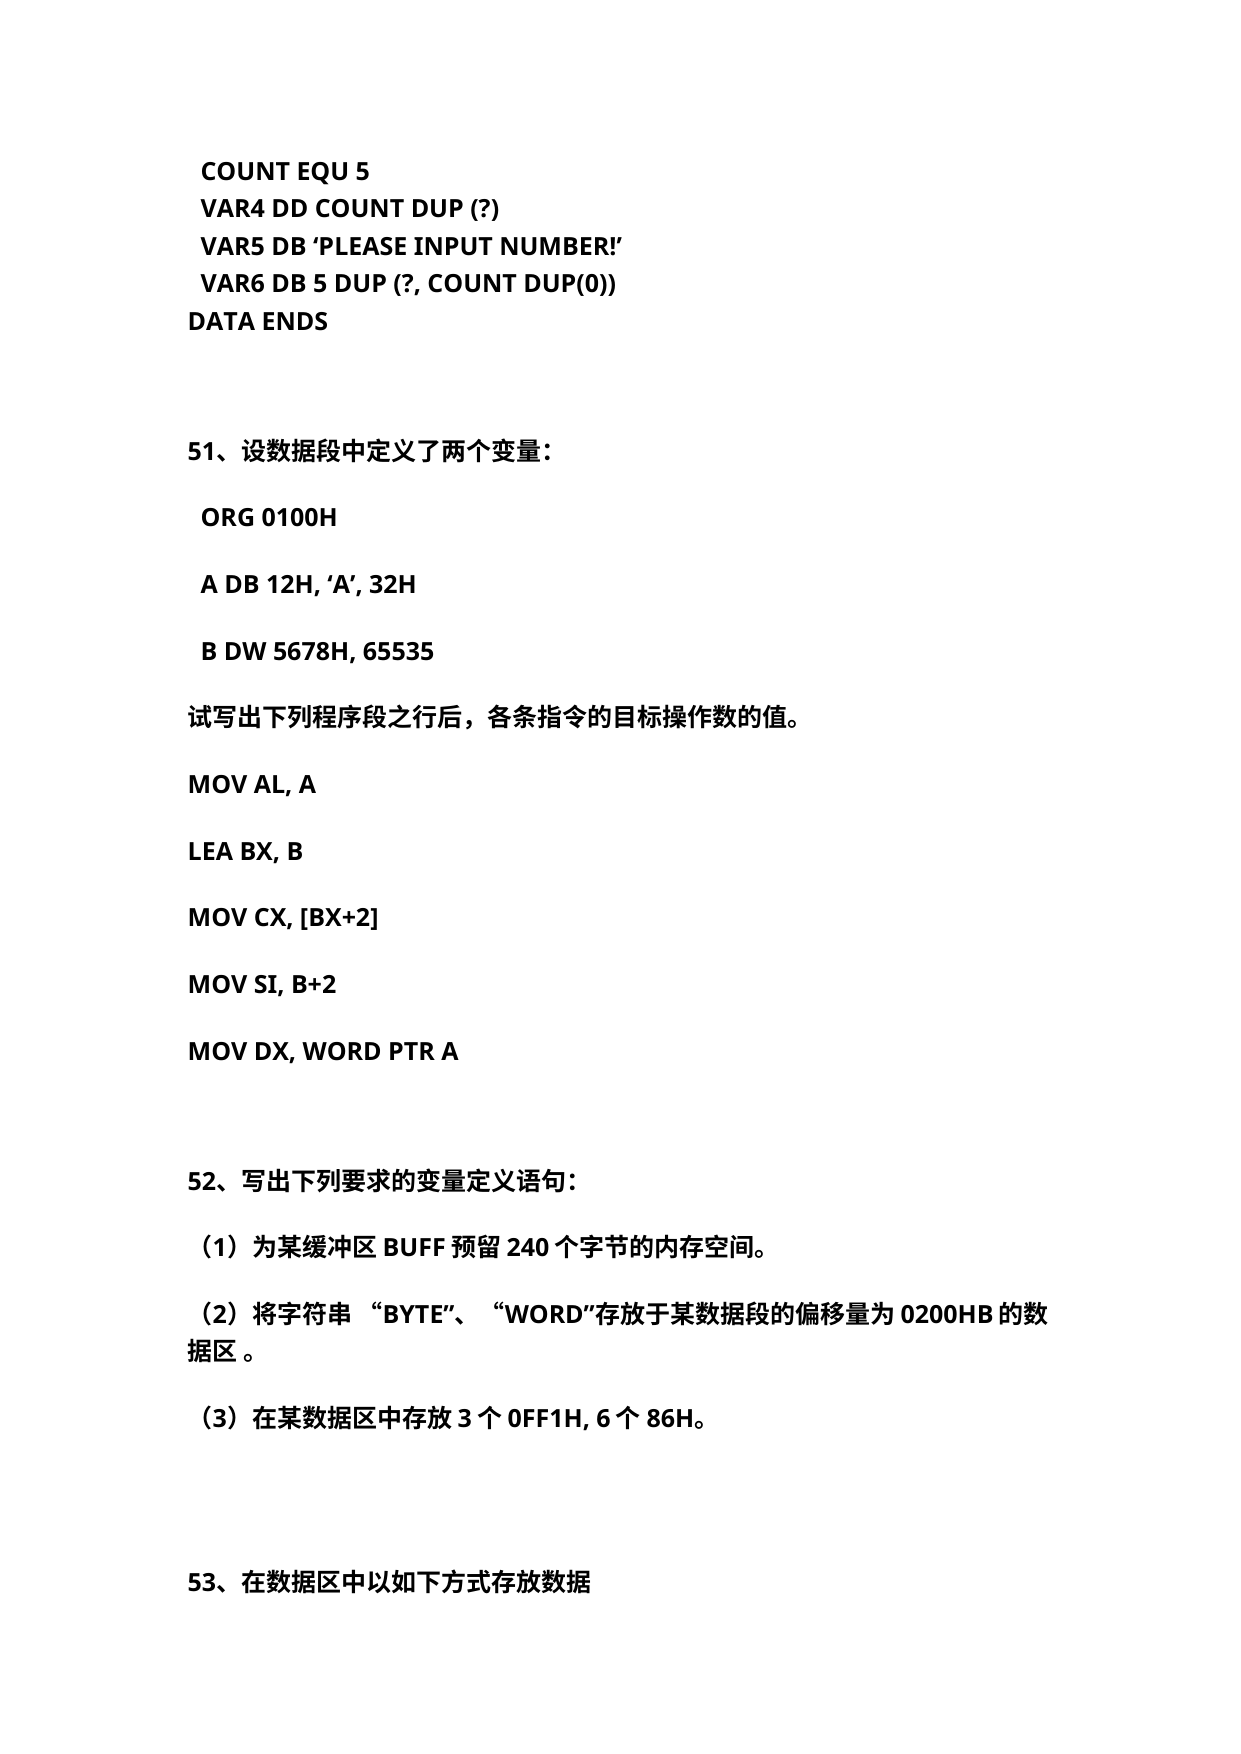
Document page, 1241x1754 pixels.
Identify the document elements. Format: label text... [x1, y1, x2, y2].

text A DB 12H, ‘A’, 32H [187, 563, 1053, 601]
text ORG 0100H [187, 497, 1053, 534]
text MOV DX, WORD PTR A [187, 1030, 1053, 1067]
text MOV CX, [BX+2] [187, 897, 1053, 934]
text （2）将字符串 “BYTE”、“WORD”存放于某数据段的偏移量为 0200HB的数据区 。 [187, 1293, 1053, 1368]
text （3）在某数据区中存放 3个 0FF1H, 6个 86H。 [187, 1397, 1053, 1435]
text 52、写出下列要求的变量定义语句： [187, 1160, 1053, 1197]
text 试写出下列程序段之行后，各条指令的目标操作数的值。 [187, 697, 1053, 734]
text MOV SI, B+2 [187, 963, 1053, 1001]
text B DW 5678H, 65535 [187, 630, 1053, 667]
text MOV AL, A [187, 763, 1053, 801]
text 53、在数据区中以如下方式存放数据 [187, 1561, 1053, 1599]
text LEA BX, B [187, 830, 1053, 867]
text 51、设数据段中定义了两个变量： [187, 430, 1053, 467]
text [187, 150, 1053, 337]
text （1）为某缓冲区 BUFF预留 240个字节的内存空间。 [187, 1226, 1053, 1264]
